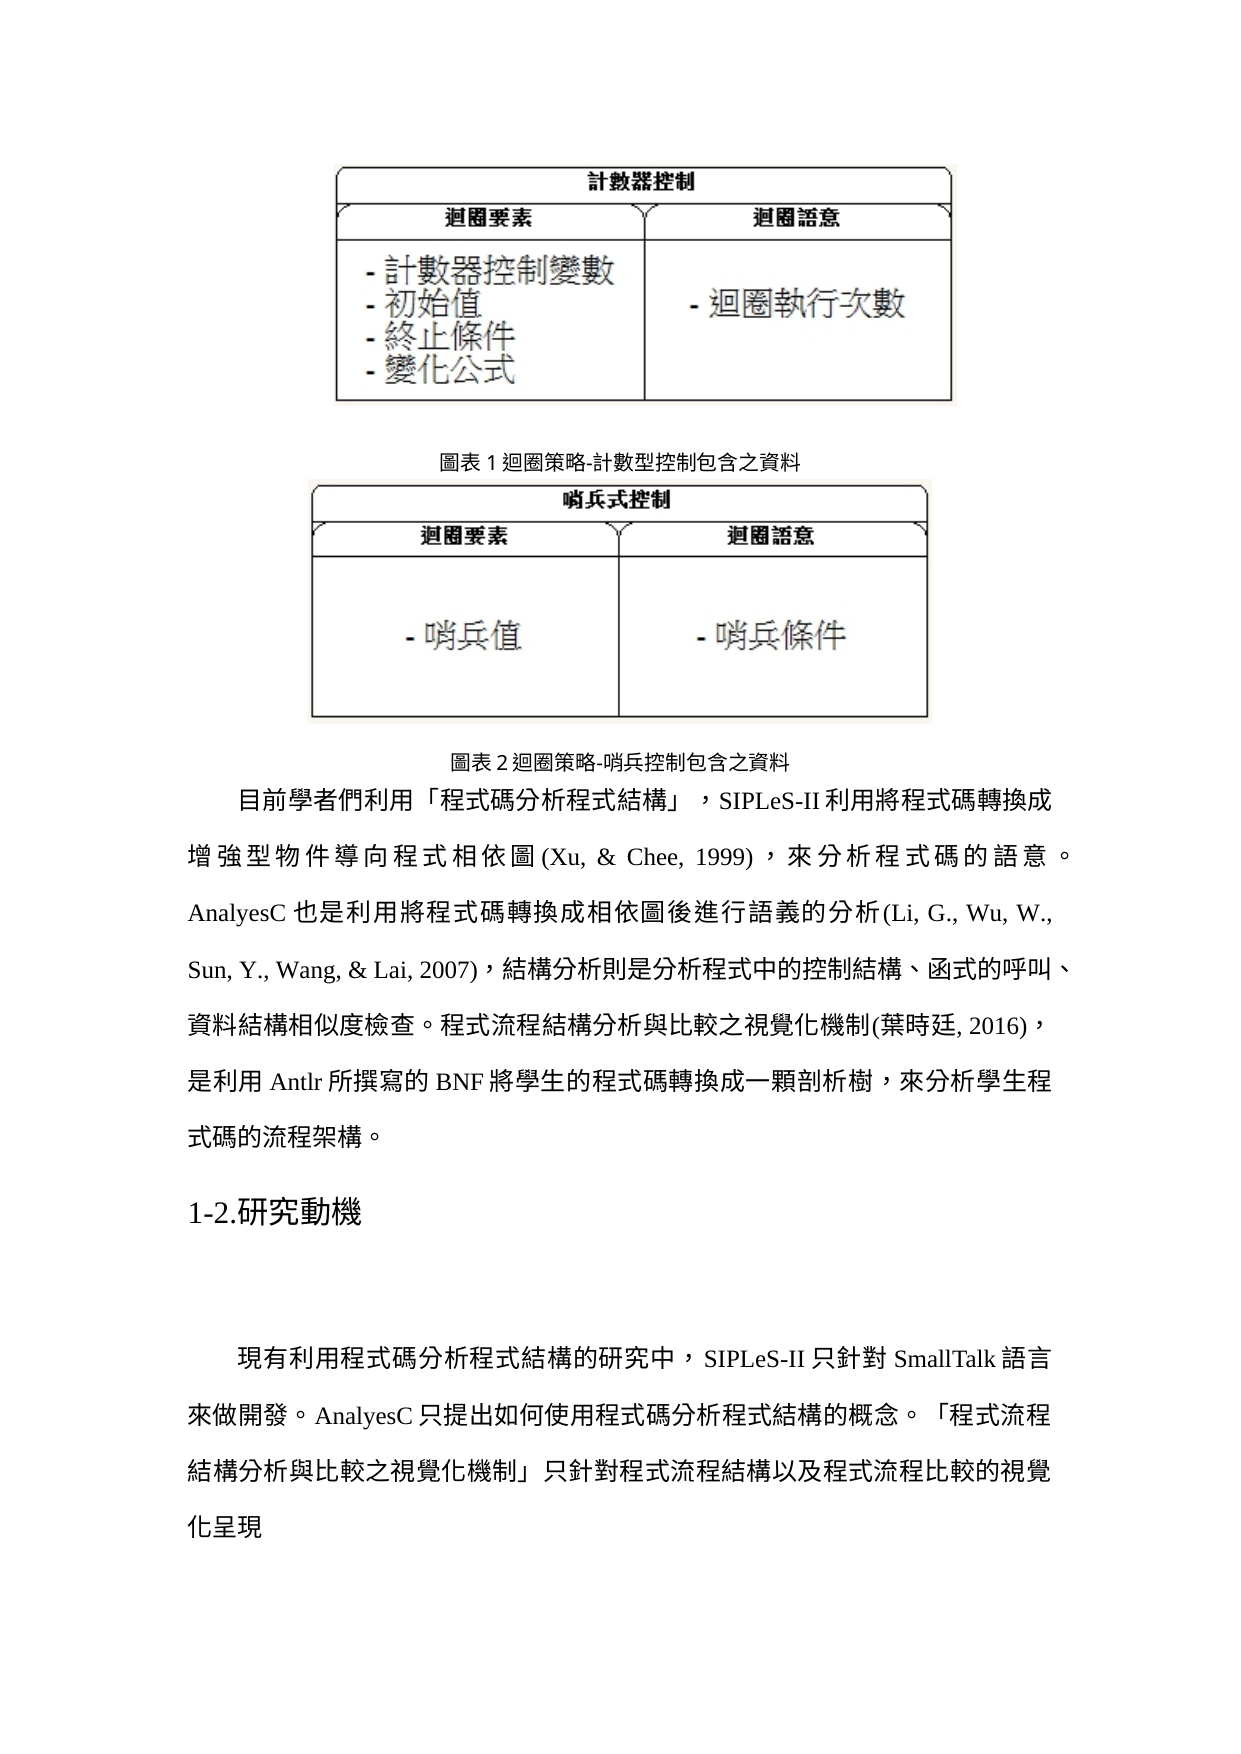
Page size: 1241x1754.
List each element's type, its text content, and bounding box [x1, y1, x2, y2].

subtitle 研究動機 [187, 1173, 1053, 1248]
text 目前學者們利用「程式碼分析程式結構」，SIPLeS-II利用將程式碼轉換成增強型物件導向程式相依圖(Xu, & Chee, 1999)，來分析程式碼的語意。AnalyesC也是利用將程式碼轉換成相依圖後進行語義的分析(Li, G., Wu, W., Sun, Y., Wang, & Lai, 2007)，結構分析則是分析程式中的控制結構、函式的呼叫、資料結構相似度檢查。程式流程結構分析與比較之視覺化機制(葉時廷, 2016)，是利用Antlr所撰寫的BNF將學生的程式碼轉換成一顆剖析樹，來分析學生程式碼的流程架構。 [187, 780, 1053, 1155]
picture [333, 164, 957, 406]
text 現有利用程式碼分析程式結構的研究中，SIPLeS-II只針對SmallTalk語言來做開發。AnalyesC只提出如何使用程式碼分析程式結構的概念。「程式流程結構分析與比較之視覺化機制」只針對程式流程結構以及程式流程比較的視覺化呈現 [187, 1338, 1053, 1544]
text 圖表 2 迴圈策略-哨兵控制包含之資料 [187, 742, 1053, 780]
picture [307, 479, 933, 724]
